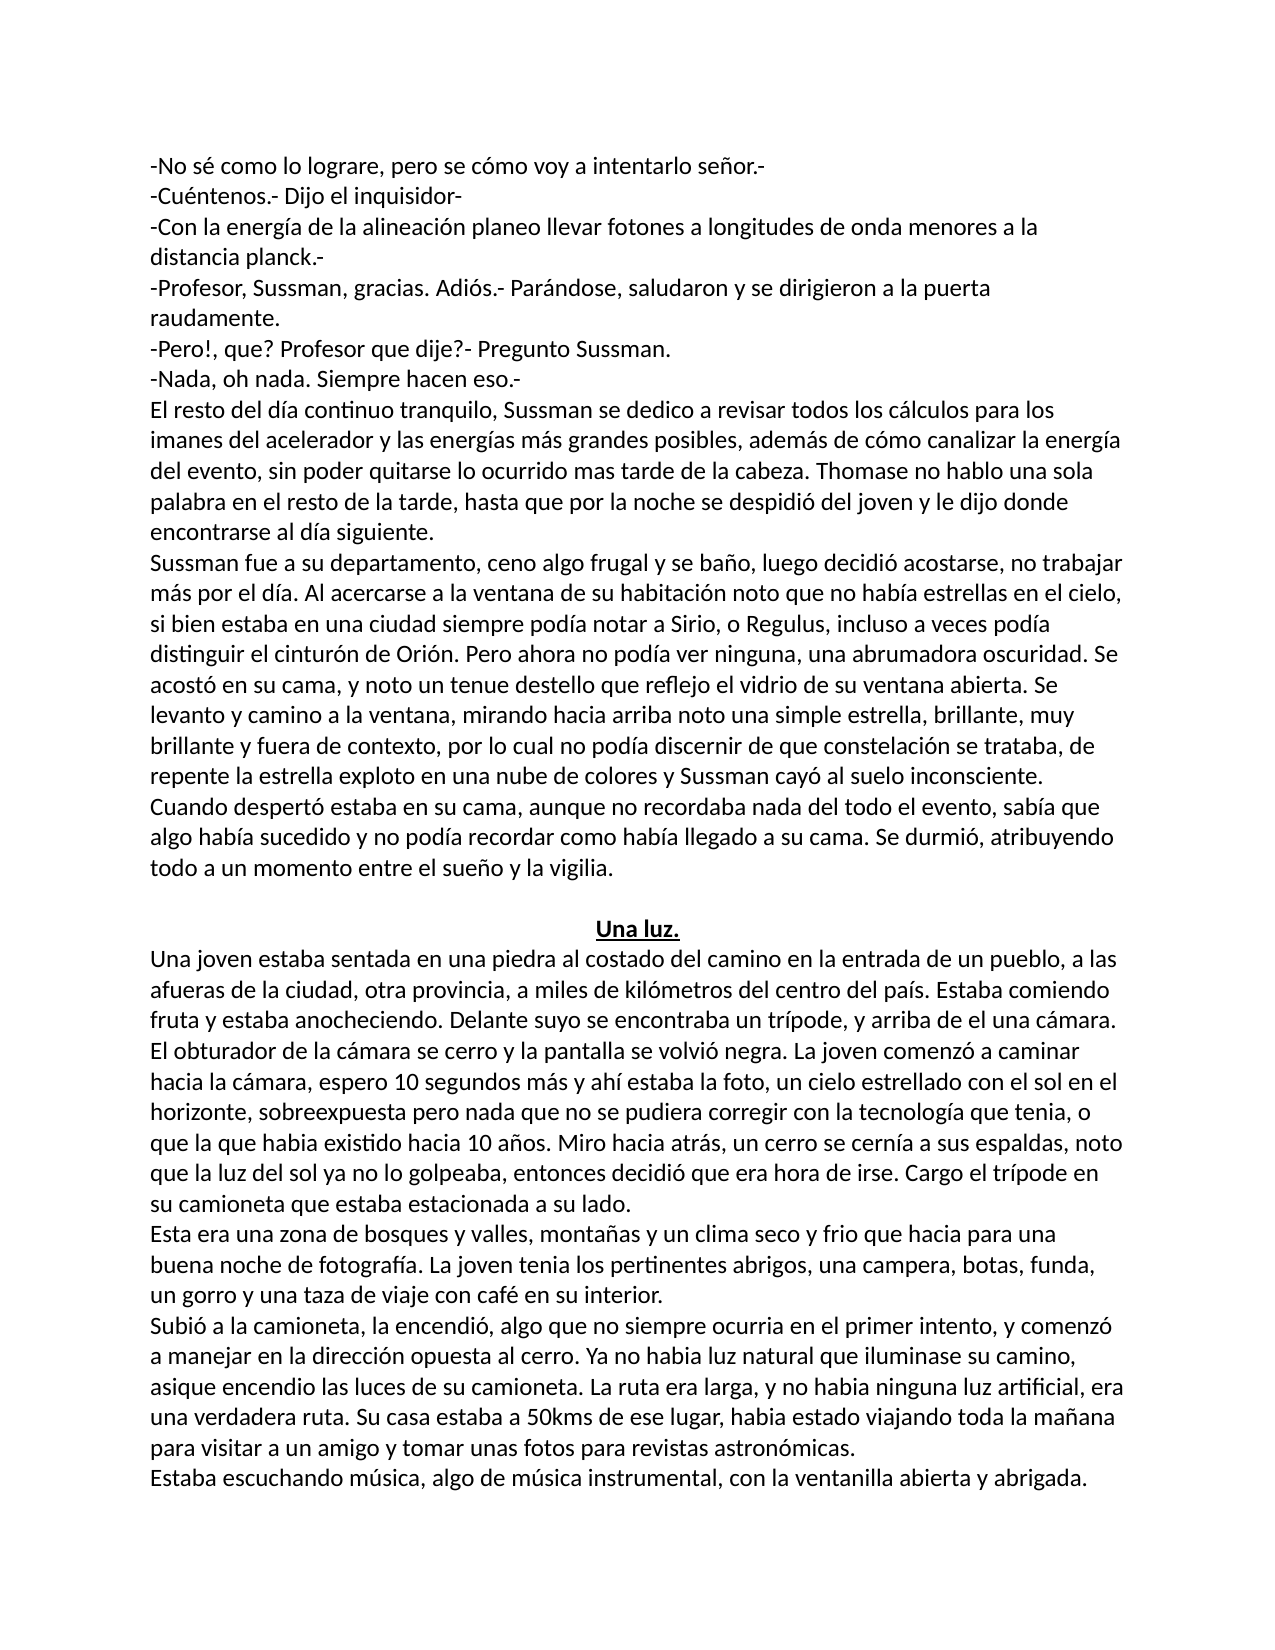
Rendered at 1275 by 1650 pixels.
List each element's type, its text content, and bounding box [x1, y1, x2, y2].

text Una joven estaba sentada en una piedra al costado del camino en la entrada de un pueblo, a las afueras de la ciudad, otra provincia, a miles de kilómetros del centro del país. Estaba comiendo fruta y estaba anocheciendo. Delante suyo se encontraba un trípode, y arriba de el una cámara. El obturador de la cámara se cerro y la pantalla se volvió negra. La joven comenzó a caminar hacia la cámara, espero 10 segundos más y ahí estaba la foto, un cielo estrellado con el sol en el horizonte, sobreexpuesta pero nada que no se pudiera corregir con la tecnología que tenia, o que la que habia existido hacia 10 años. Miro hacia atrás, un cerro se cernía a sus espaldas, noto que la luz del sol ya no lo golpeaba, entonces decidió que era hora de irse. Cargo el trípode en su camioneta que estaba estacionada a su lado. [150, 943, 1125, 1218]
text -Con la energía de la alineación planeo llevar fotones a longitudes de onda menores a la distancia planck.- [150, 211, 1125, 272]
text Subió a la camioneta, la encendió, algo que no siempre ocurria en el primer intento, y comenzó a manejar en la dirección opuesta al cerro. Ya no habia luz natural que iluminase su camino, asique encendio las luces de su camioneta. La ruta era larga, y no habia ninguna luz artificial, era una verdadera ruta. Su casa estaba a 50kms de ese lugar, habia estado viajando toda la mañana para visitar a un amigo y tomar unas fotos para revistas astronómicas. [150, 1310, 1125, 1462]
text -Nada, oh nada. Siempre hacen eso.- [150, 364, 1125, 394]
text -Profesor, Sussman, gracias. Adiós.- Parándose, saludaron y se dirigieron a la puerta raudamente. [150, 272, 1125, 333]
text Una luz. [150, 913, 1125, 943]
text -Cuéntenos.- Dijo el inquisidor- [150, 181, 1125, 211]
text El resto del día continuo tranquilo, Sussman se dedico a revisar todos los cálculos para los imanes del acelerador y las energías más grandes posibles, además de cómo canalizar la energía del evento, sin poder quitarse lo ocurrido mas tarde de la cabeza. Thomase no hablo una sola palabra en el resto de la tarde, hasta que por la noche se despidió del joven y le dijo donde encontrarse al día siguiente. [150, 394, 1125, 547]
text Esta era una zona de bosques y valles, montañas y un clima seco y frio que hacia para una buena noche de fotografía. La joven tenia los pertinentes abrigos, una campera, botas, funda, un gorro y una taza de viaje con café en su interior. [150, 1218, 1125, 1310]
text Estaba escuchando música, algo de música instrumental, con la ventanilla abierta y abrigada. [150, 1462, 1125, 1493]
text -No sé como lo lograre, pero se cómo voy a intentarlo señor.- [150, 150, 1125, 181]
text Sussman fue a su departamento, ceno algo frugal y se baño, luego decidió acostarse, no trabajar más por el día. Al acercarse a la ventana de su habitación noto que no había estrellas en el cielo, si bien estaba en una ciudad siempre podía notar a Sirio, o Regulus, incluso a veces podía distinguir el cinturón de Orión. Pero ahora no podía ver ninguna, una abrumadora oscuridad. Se acostó en su cama, y noto un tenue destello que reflejo el vidrio de su ventana abierta. Se levanto y camino a la ventana, mirando hacia arriba noto una simple estrella, brillante, muy brillante y fuera de contexto, por lo cual no podía discernir de que constelación se trataba, de repente la estrella exploto en una nube de colores y Sussman cayó al suelo inconsciente. Cuando despertó estaba en su cama, aunque no recordaba nada del todo el evento, sabía que algo había sucedido y no podía recordar como había llegado a su cama. Se durmió, atribuyendo todo a un momento entre el sueño y la vigilia. [150, 547, 1125, 882]
text -Pero!, que? Profesor que dije?- Pregunto Sussman. [150, 333, 1125, 364]
